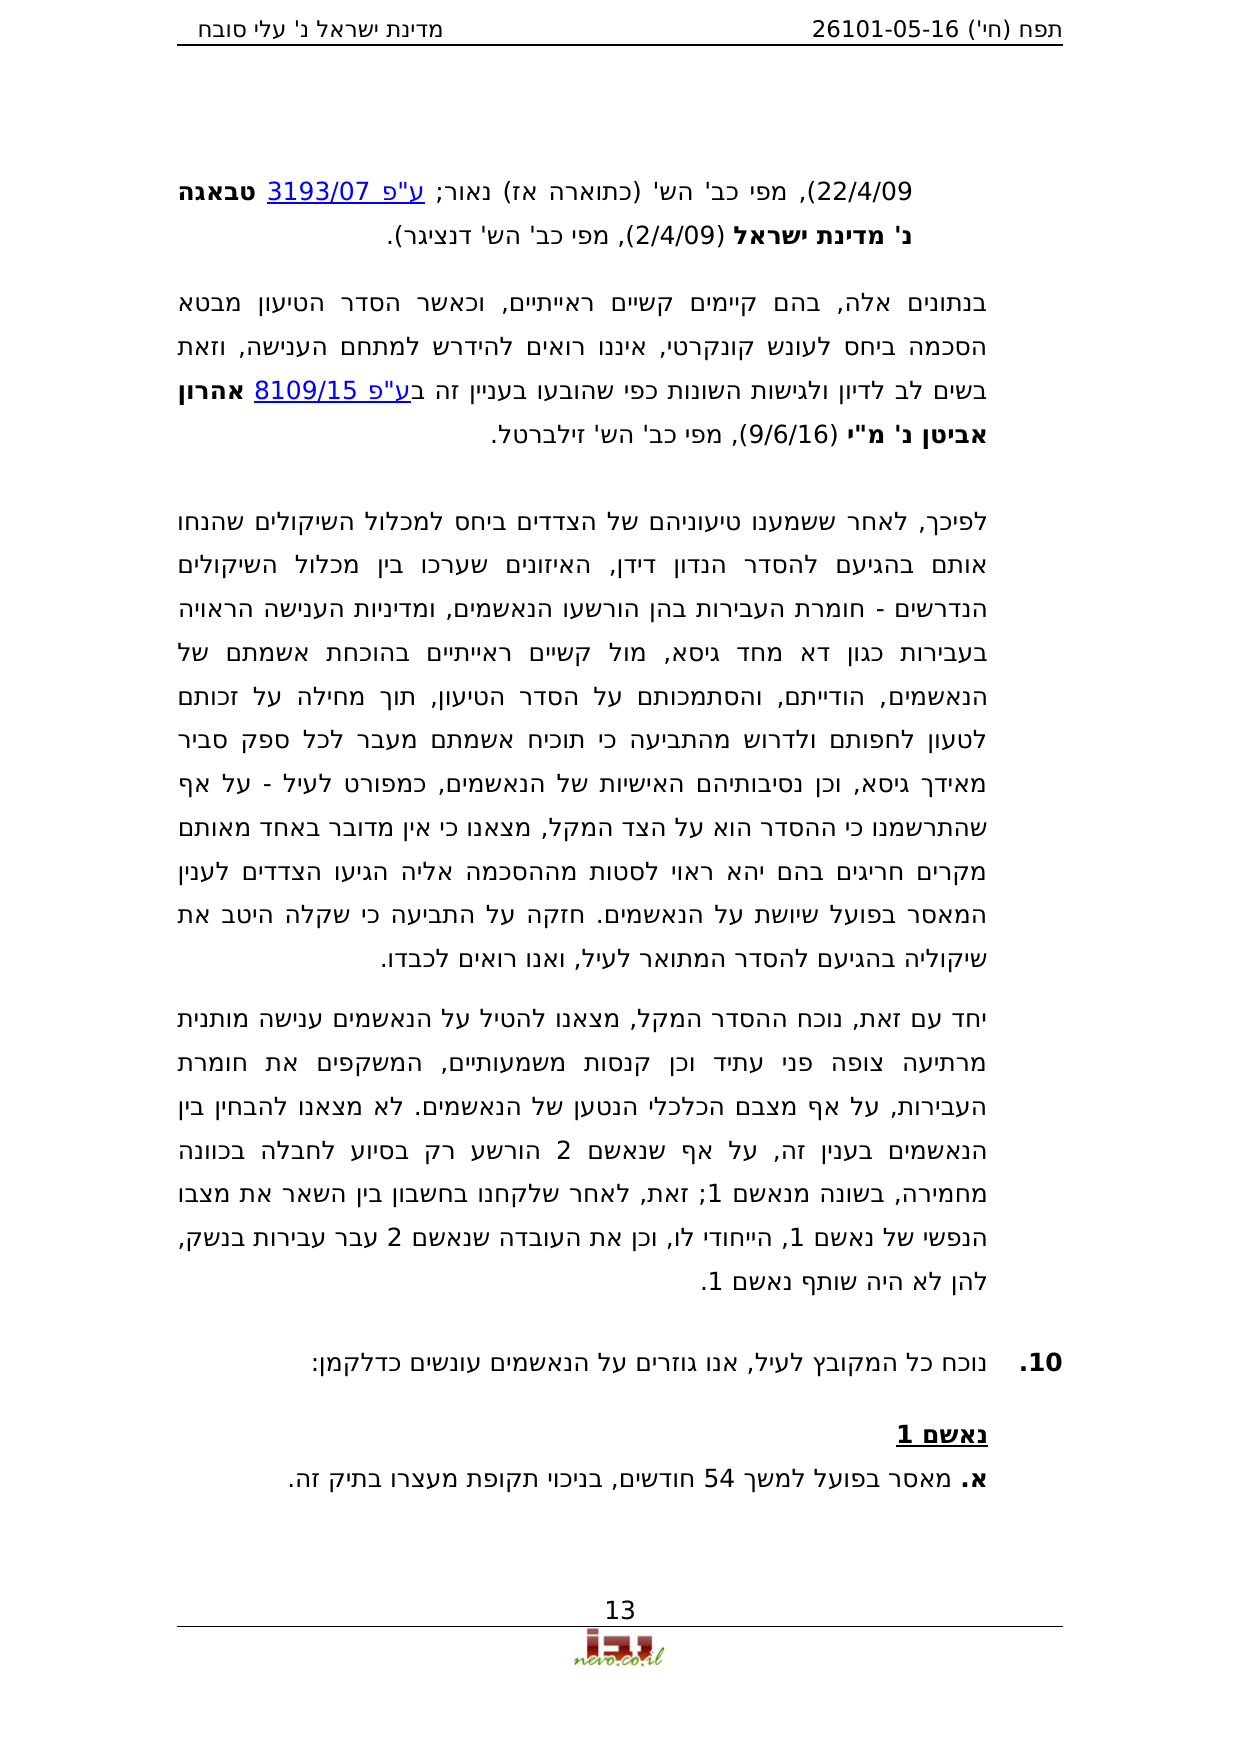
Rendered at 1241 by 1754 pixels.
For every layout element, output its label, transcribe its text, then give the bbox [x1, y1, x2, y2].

text 10. נוכח כל המקובץ לעיל, אנו גוזרים על הנאשמים עונשים כדלקמן: [177, 1348, 1063, 1377]
text נאשם 1 [177, 1420, 988, 1449]
text לפיכך, לאחר ששמענו טיעוניהם של הצדדים ביחס למכלול השיקולים שהנחו אותם בהגיעם להסדר הנדון דידן, האיזונים שערכו בין מכלול השיקולים הנדרשים - חומרת העבירות בהן הורשעו הנאשמים, ומדיניות הענישה הראויה בעבירות כגון דא מחד גיסא, מול קשיים ראייתיים בהוכחת אשמתם של הנאשמים, הודייתם, והסתמכותם על הסדר הטיעון, תוך מחילה על זכותם לטעון לחפותם ולדרוש מהתביעה כי תוכיח אשמתם מעבר לכל ספק סביר מאידך גיסא, וכן נסיבותיהם האישיות של הנאשמים, כמפורט לעיל - על אף שהתרשמנו כי ההסדר הוא על הצד המקל, מצאנו כי אין מדובר באחד מאותם מקרים חריגים בהם יהא ראוי לסטות מההסכמה אליה הגיעו הצדדים לענין המאסר בפועל שיושת על הנאשמים. חזקה על התביעה כי שקלה היטב את שיקוליה בהגיעם להסדר המתואר לעיל, ואנו רואים לכבדו. [177, 507, 988, 973]
text יחד עם זאת, נוכח ההסדר המקל, מצאנו להטיל על הנאשמים ענישה מותנית מרתיעה צופה פני עתיד וכן קנסות משמעותיים, המשקפים את חומרת העבירות, על אף מצבם הכלכלי הנטען של הנאשמים. לא מצאנו להבחין בין הנאשמים בענין זה, על אף שנאשם 2 הורשע רק בסיוע לחבלה בכוונה מחמירה, בשונה מנאשם 1; זאת, לאחר שלקחנו בחשבון בין השאר את מצבו הנפשי של נאשם 1, הייחודי לו, וכן את העובדה שנאשם 2 עבר עבירות בנשק, להן לא היה שותף נאשם 1. [177, 1004, 988, 1296]
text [177, 177, 913, 250]
text א. מאסר בפועל למשך 54 חודשים, בניכוי תקופת מעצרו בתיק זה. [177, 1464, 1063, 1493]
text בנתונים אלה, בהם קיימים קשיים ראייתיים, וכאשר הסדר הטיעון מבטא הסכמה ביחס לעונש קונקרטי, איננו רואים להידרש למתחם הענישה, וזאת בשים לב לדיון ולגישות השונות כפי שהובעו בעניין זה בע"פ 8109/15 אהרון אביטן נ' מ"י (9/6/16), מפי כב' הש' זילברטל. [177, 288, 988, 449]
picture [574, 1628, 666, 1667]
